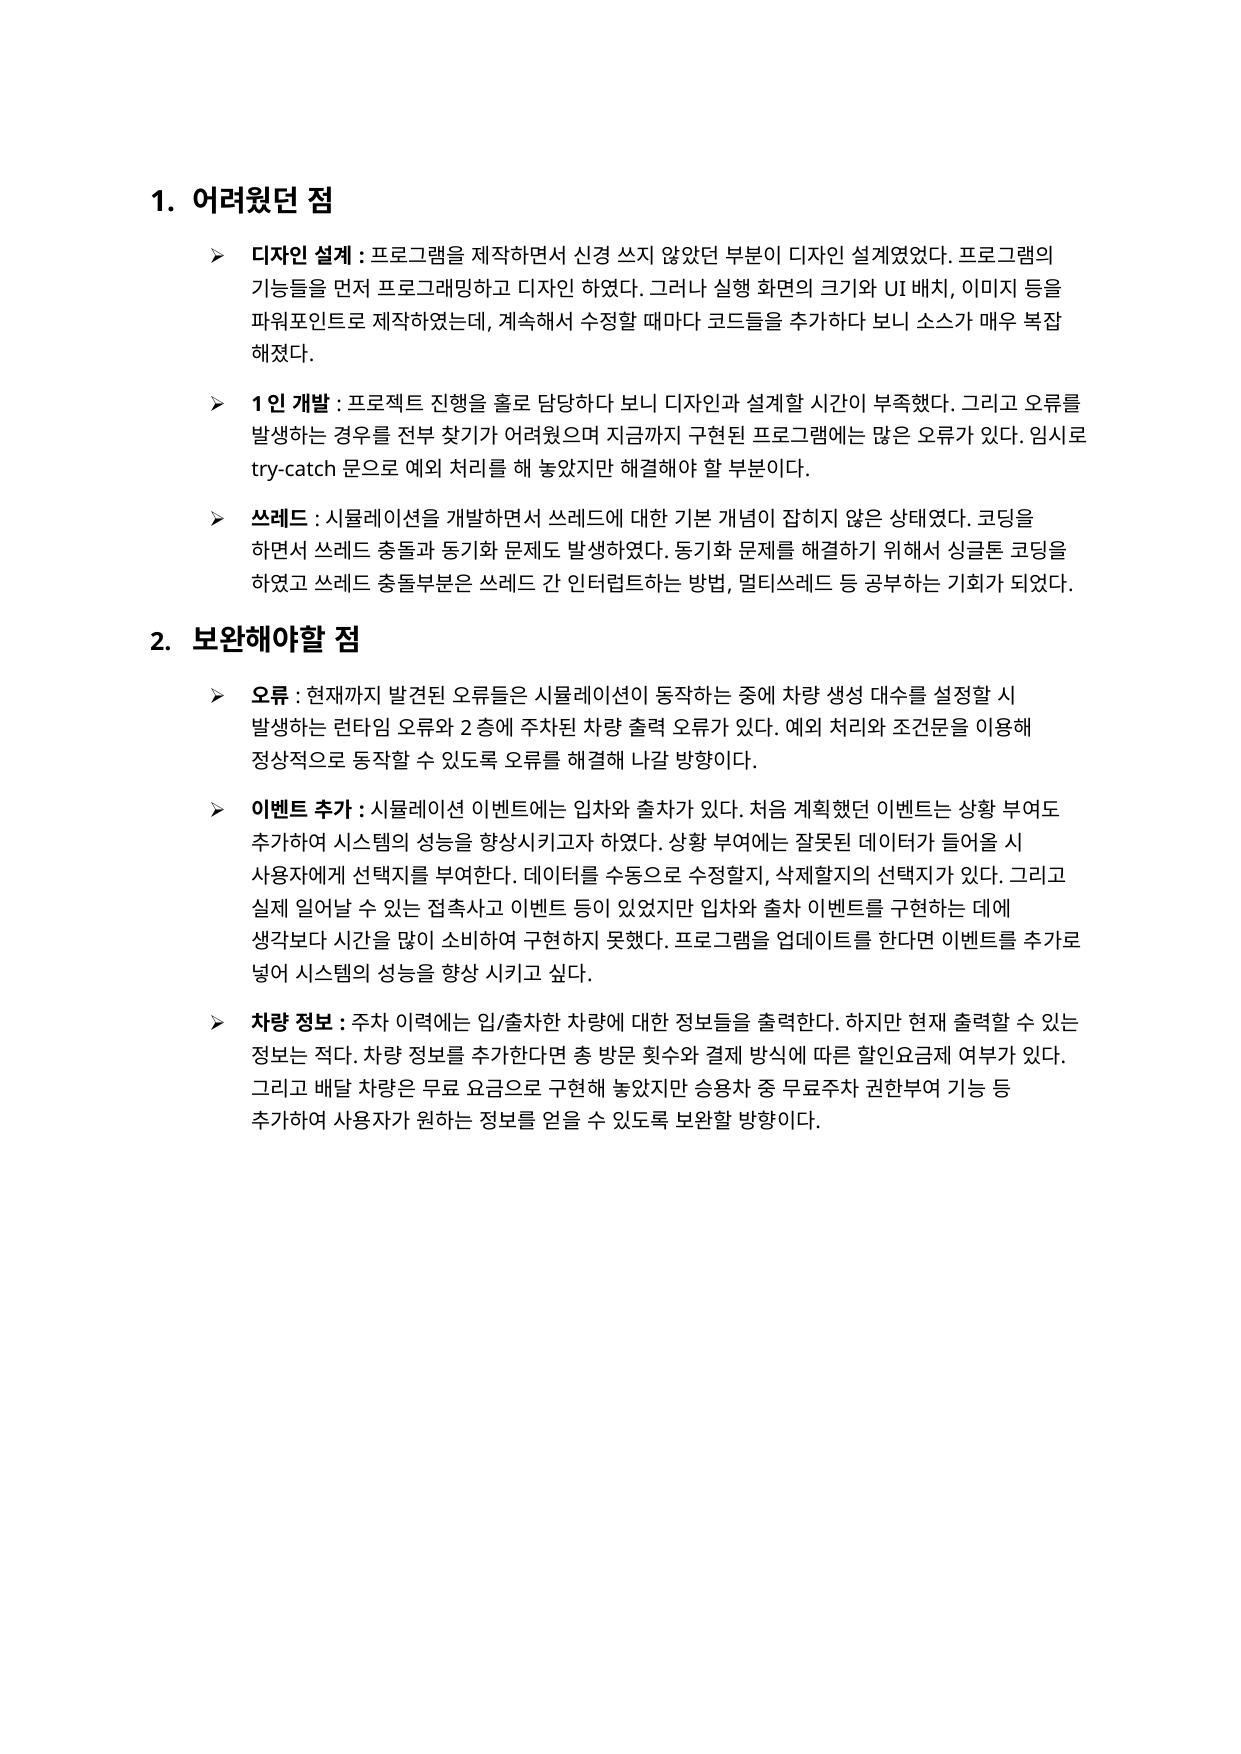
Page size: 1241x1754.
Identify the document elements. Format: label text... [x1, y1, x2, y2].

list 이벤트 추가 : 시뮬레이션 이벤트에는 입차와 출차가 있다. 처음 계획했던 이벤트는 상황 부여도 추가하여 시스템의 성능을 향상시키고자 하였다. 상황 부여에는 잘못된 데이터가 들어올 시 사용자에게 선택지를 부여한다. 데이터를 수동으로 수정할지, 삭제할지의 선택지가 있다. 그리고 실제 일어날 수 있는 접촉사고 이벤트 등이 있었지만 입차와 출차 이벤트를 구현하는 데에 생각보다 시간을 많이 소비하여 구현하지 못했다. 프로그램을 업데이트를 한다면 이벤트를 추가로 넣어 시스템의 성능을 향상 시키고 싶다. [209, 794, 1090, 987]
list 쓰레드 : 시뮬레이션을 개발하면서 쓰레드에 대한 기본 개념이 잡히지 않은 상태였다. 코딩을 하면서 쓰레드 충돌과 동기화 문제도 발생하였다. 동기화 문제를 해결하기 위해서 싱글톤 코딩을 하였고 쓰레드 충돌부분은 쓰레드 간 인터럽트하는 방법, 멀티쓰레드 등 공부하는 기회가 되었다. [209, 502, 1090, 598]
list 어려웠던 점 [150, 177, 1090, 219]
list 차량 정보 : 주차 이력에는 입/출차한 차량에 대한 정보들을 출력한다. 하지만 현재 출력할 수 있는 정보는 적다. 차량 정보를 추가한다면 총 방문 횟수와 결제 방식에 따른 할인요금제 여부가 있다. 그리고 배달 차량은 무료 요금으로 구현해 놓았지만 승용차 중 무료주차 권한부여 기능 등 추가하여 사용자가 원하는 정보를 얻을 수 있도록 보완할 방향이다. [209, 1007, 1090, 1135]
list 오류 : 현재까지 발견된 오류들은 시뮬레이션이 동작하는 중에 차량 생성 대수를 설정할 시 발생하는 런타임 오류와 2층에 주차된 차량 출력 오류가 있다. 예외 처리와 조건문을 이용해 정상적으로 동작할 수 있도록 오류를 해결해 나갈 방향이다. [209, 679, 1090, 775]
list 보완해야할 점 [150, 617, 1090, 659]
list 1인 개발 : 프로젝트 진행을 홀로 담당하다 보니 디자인과 설계할 시간이 부족했다. 그리고 오류를 발생하는 경우를 전부 찾기가 어려웠으며 지금까지 구현된 프로그램에는 많은 오류가 있다. 임시로 try-catch 문으로 예외 처리를 해 놓았지만 해결해야 할 부분이다. [209, 387, 1090, 483]
list 디자인 설계 : 프로그램을 제작하면서 신경 쓰지 않았던 부분이 디자인 설계였었다. 프로그램의 기능들을 먼저 프로그래밍하고 디자인 하였다. 그러나 실행 화면의 크기와 UI 배치, 이미지 등을 파워포인트로 제작하였는데, 계속해서 수정할 때마다 코드들을 추가하다 보니 소스가 매우 복잡 해졌다. [209, 239, 1090, 368]
